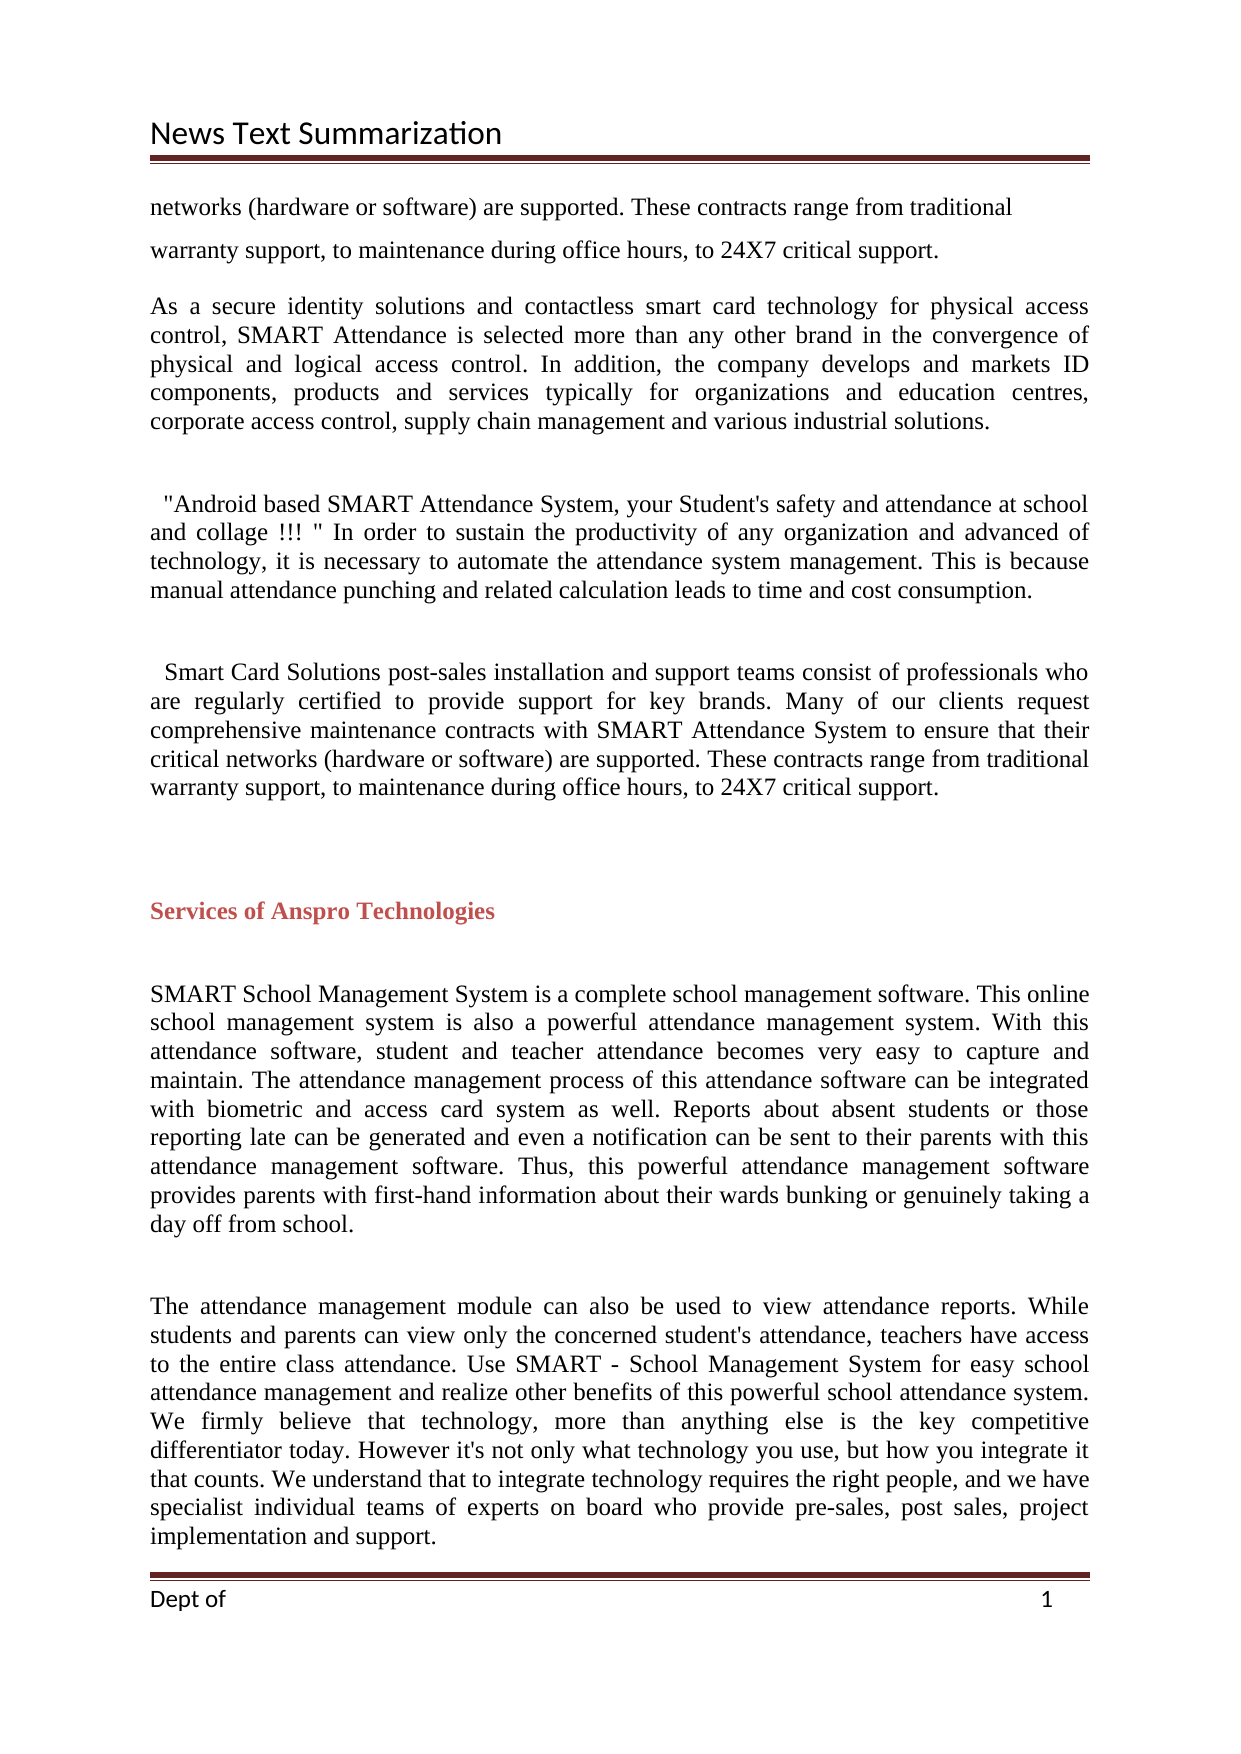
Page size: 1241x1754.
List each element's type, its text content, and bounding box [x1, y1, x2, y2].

text The attendance management module can also be used to view attendance reports. While students and parents can view only the concerned student's attendance, teachers have access to the entire class attendance. Use SMART - School Management System for easy school attendance management and realize other benefits of this powerful school attendance system. We firmly believe that technology, more than anything else is the key competitive differentiator today. However it's not only what technology you use, but how you integrate it that counts. We understand that to integrate technology requires the right people, and we have specialist individual teams of experts on board who provide pre-sales, post sales, project implementation and support. [150, 1291, 1090, 1550]
text Smart Card Solutions post-sales installation and support teams consist of professionals who are regularly certified to provide support for key brands. Many of our clients request comprehensive maintenance contracts with SMART Attendance System to ensure that their critical networks (hardware or software) are supported. These contracts range from traditional warranty support, to maintenance during office hours, to 24X7 critical support. [150, 657, 1090, 801]
text As a secure identity solutions and contactless smart card technology for physical access control, SMART Attendance is selected more than any other brand in the convergence of physical and logical access control. In addition, the company develops and markets ID components, products and services typically for organizations and education centres, corporate access control, supply chain management and various industrial solutions. [150, 291, 1090, 435]
text SMART School Management System is a complete school management software. This online school management system is also a powerful attendance management system. With this attendance software, student and teacher attendance becomes very easy to capture and maintain. The attendance management process of this attendance software can be integrated with biometric and access card system as well. Reports about absent students or those reporting late can be generated and even a notification can be sent to their parents with this attendance management software. Thus, this powerful attendance management software provides parents with first-hand information about their wards bunking or genuinely taking a day off from school. [150, 979, 1090, 1237]
text "Android based SMART Attendance System, your Student's safety and attendance at school and collage !!! " In order to sustain the productivity of any organization and advanced of technology, it is necessary to automate the attendance system management. This is because manual attendance punching and related calculation leads to time and cost consumption. [150, 489, 1090, 604]
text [150, 192, 1090, 264]
text Services of Anspro Technologies [150, 896, 1090, 925]
